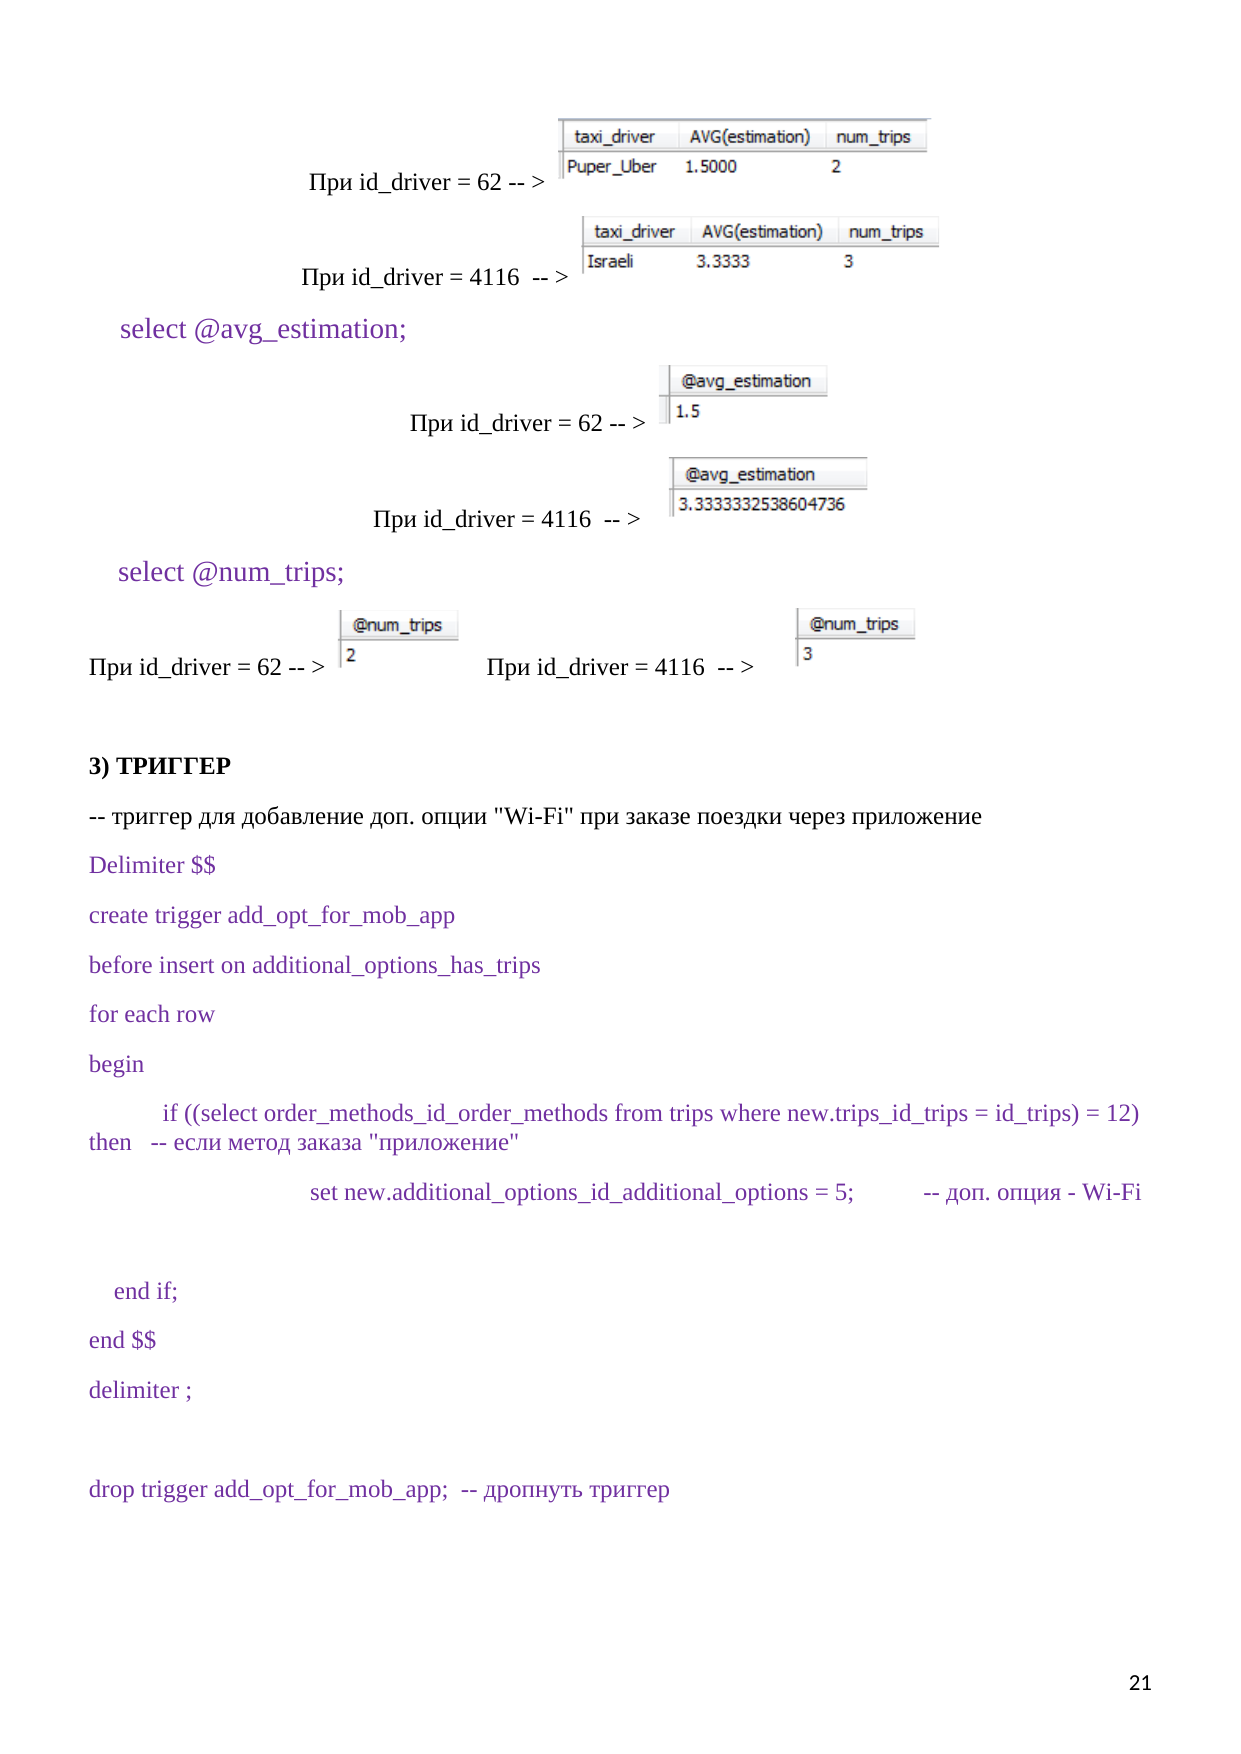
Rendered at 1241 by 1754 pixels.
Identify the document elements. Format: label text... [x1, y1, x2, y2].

text -- триггер для добавление доп. опции "Wi-Fi" при заказе поездки через приложение [89, 801, 1152, 830]
picture [558, 118, 932, 190]
text if ((select order_methods_id_order_methods from trips where new.trips_id_trips = id_trips) = 12) then -- если метод заказа "приложение" [89, 1098, 1152, 1156]
text Delimiter $$ [89, 851, 1152, 879]
text before insert on additional_options_has_trips [89, 950, 1152, 978]
text При id_driver = 4116 -- > [89, 457, 1152, 533]
text select @avg_estimation; [89, 311, 1152, 345]
text set new.additional_options_id_additional_options = 5; -- доп. опция - Wi-Fi [89, 1177, 1152, 1206]
text begin [89, 1049, 1152, 1078]
text for each row [89, 999, 1152, 1028]
text create trigger add_opt_for_mob_app [89, 900, 1152, 929]
text select @num_trips; [89, 554, 1152, 588]
text 3) ТРИГГЕР [89, 751, 1152, 780]
picture [795, 608, 917, 676]
picture [581, 216, 940, 285]
picture [658, 365, 831, 432]
picture [668, 457, 868, 528]
text delimiter ; [89, 1375, 1152, 1404]
text При id_driver = 62 -- > При id_driver = 4116 -- > [89, 608, 1152, 681]
text drop trigger add_opt_for_mob_app; -- дропнуть триггер [89, 1474, 1152, 1503]
text При id_driver = 62 -- > [89, 366, 1152, 437]
picture [337, 610, 462, 676]
text end if; [89, 1276, 1152, 1305]
text end $$ [89, 1326, 1152, 1354]
